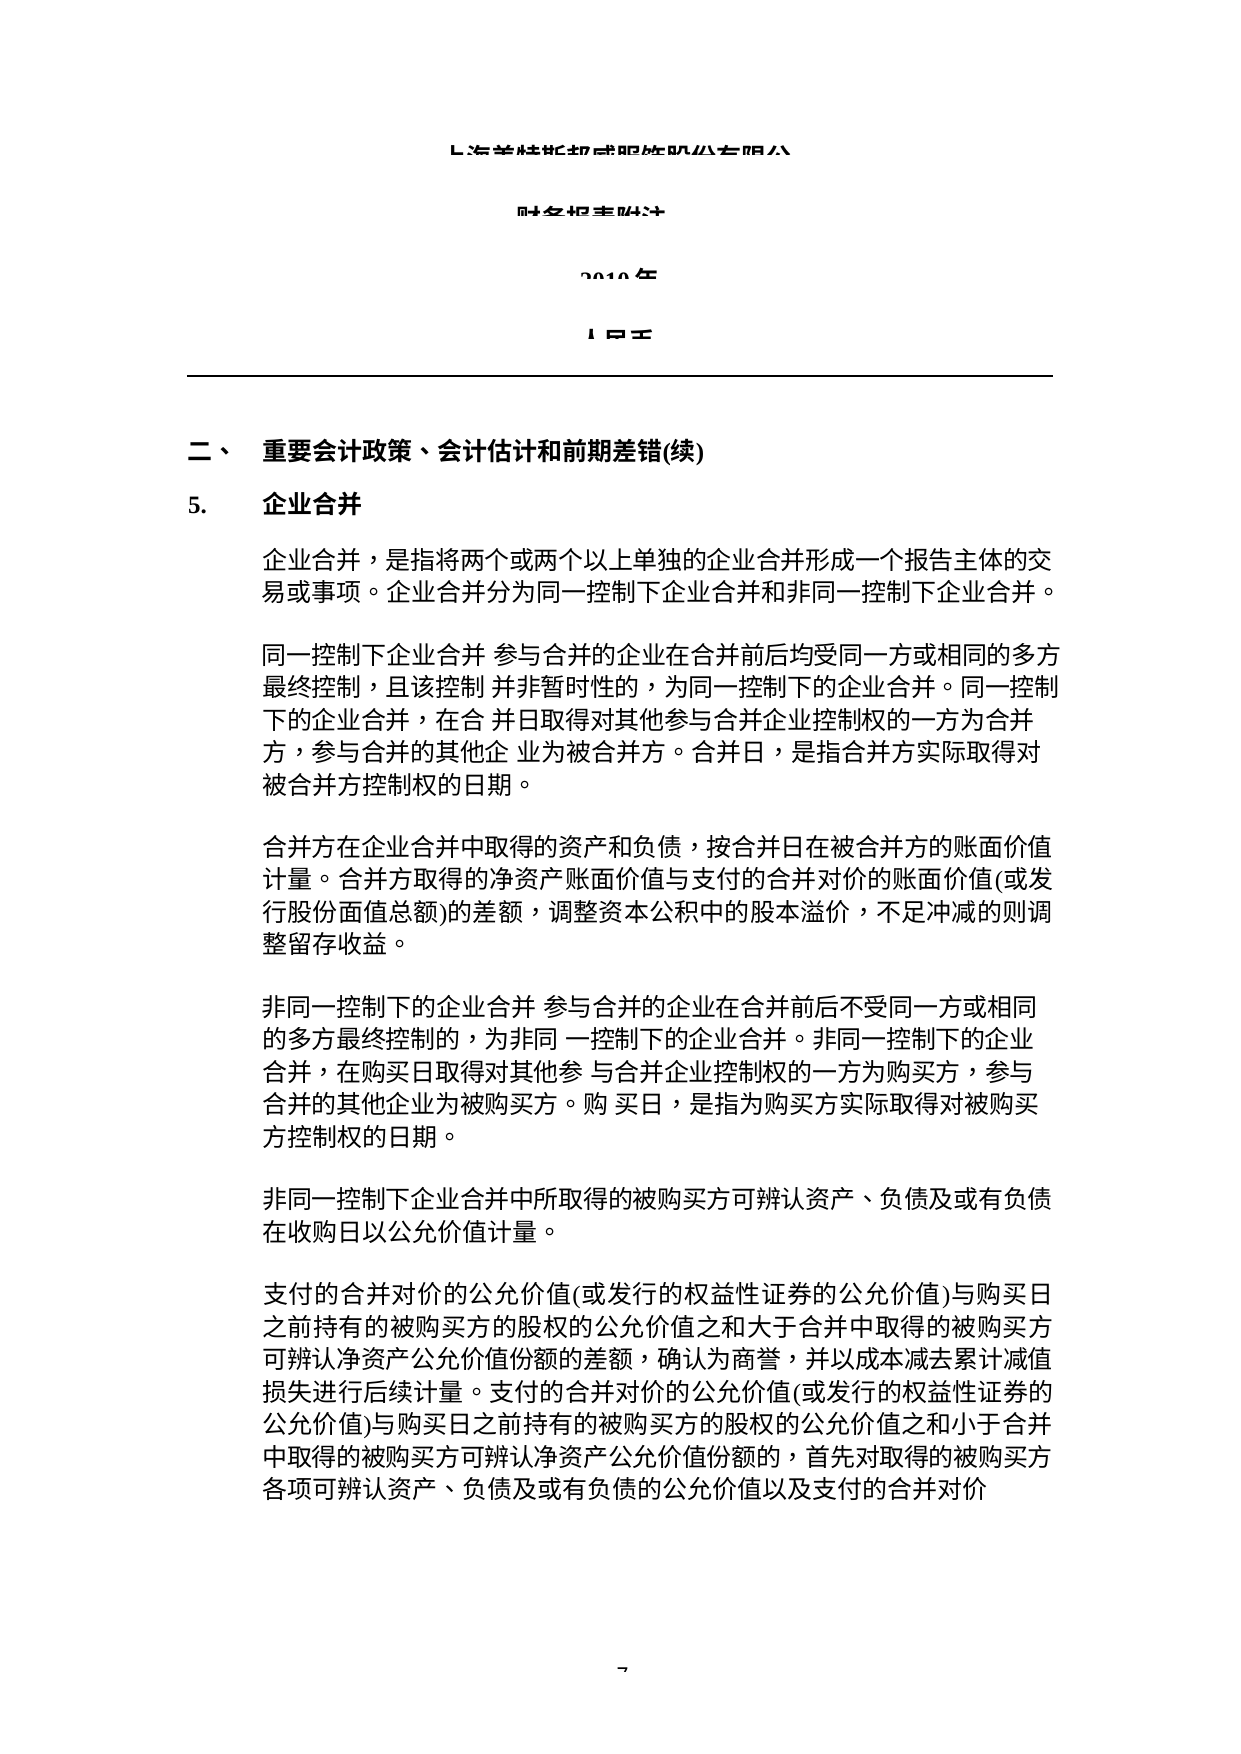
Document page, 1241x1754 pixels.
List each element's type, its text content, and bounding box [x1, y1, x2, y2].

subtitle 同一控制下企业合并 参与合并的企业在合并前后均受同一方或相同的多方最终控制，且该控制 并非暂时性的，为同一控制下的企业合并。同一控制下的企业合并，在合 并日取得对其他参与合并企业控制权的一方为合并方，参与合并的其他企 业为被合并方。合并日，是指合并方实际取得对被合并方控制权的日期。 [261, 638, 1064, 801]
subtitle 非同一控制下的企业合并 参与合并的企业在合并前后不受同一方或相同的多方最终控制的，为非同 一控制下的企业合并。非同一控制下的企业合并，在购买日取得对其他参 与合并企业控制权的一方为购买方，参与合并的其他企业为被购买方。购 买日，是指为购买方实际取得对被购买方控制权的日期。 [261, 990, 1054, 1153]
subtitle 非同一控制下企业合并中所取得的被购买方可辨认资产、负债及或有负债 在收购日以公允价值计量。 [262, 1183, 1054, 1248]
text 二、 重要会计政策、会计估计和前期差错(续) [187, 430, 1063, 468]
text 5. 企业合并 [188, 486, 1063, 520]
subtitle 支付的合并对价的公允价值(或发行的权益性证券的公允价值)与购买日 之前持有的被购买方的股权的公允价值之和大于合并中取得的被购买方 可辨认净资产公允价值份额的差额，确认为商誉，并以成本减去累计减值 损失进行后续计量。支付的合并对价的公允价值(或发行的权益性证券的 公允价值)与购买日之前持有的被购买方的股权的公允价值之和小于合并 中取得的被购买方可辨认净资产公允价值份额的，首先对取得的被购买方 各项可辨认资产、负债及或有负债的公允价值以及支付的合并对价 [262, 1278, 1053, 1505]
subtitle 企业合并，是指将两个或两个以上单独的企业合并形成一个报告主体的交 易或事项。企业合并分为同一控制下企业合并和非同一控制下企业合并。 [261, 543, 1063, 608]
subtitle 合并方在企业合并中取得的资产和负债，按合并日在被合并方的账面价值 计量。合并方取得的净资产账面价值与支付的合并对价的账面价值(或发 行股份面值总额)的差额，调整资本公积中的股本溢价，不足冲减的则调 整留存收益。 [262, 831, 1053, 961]
